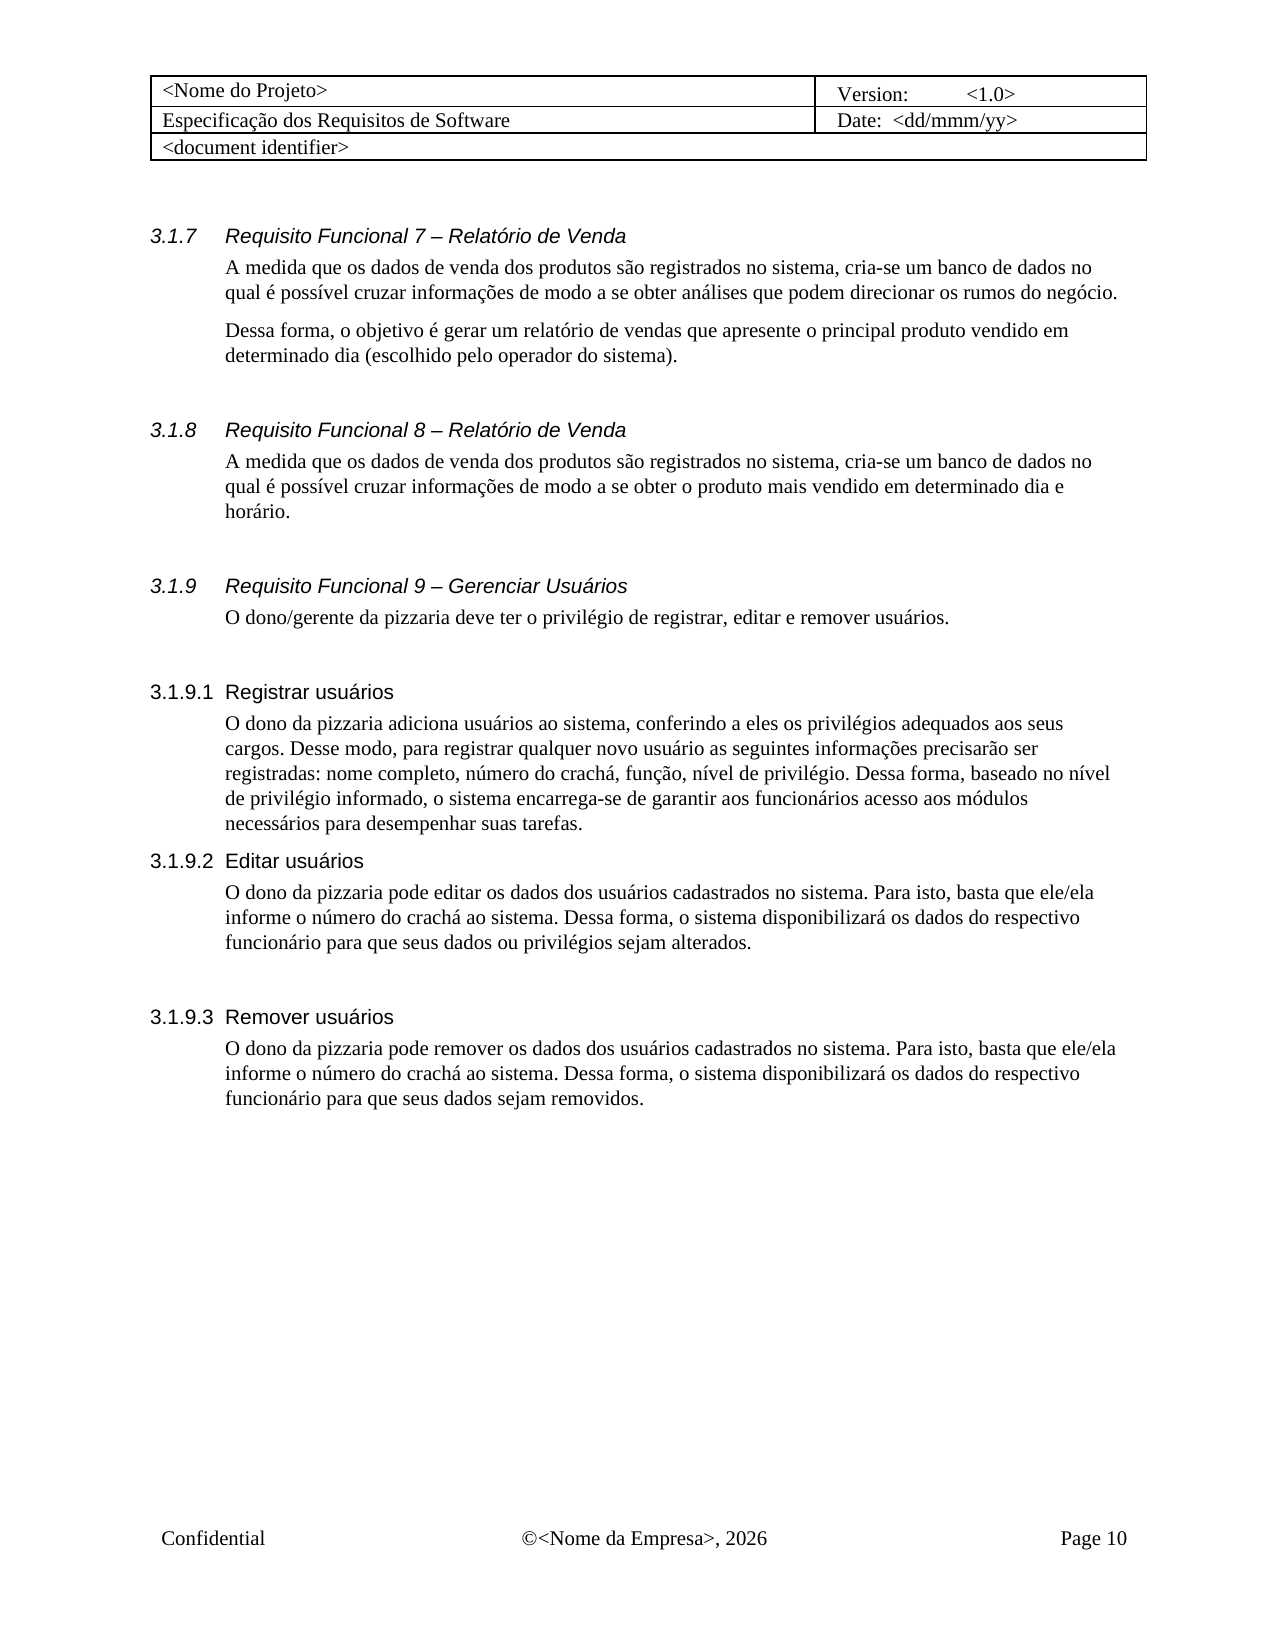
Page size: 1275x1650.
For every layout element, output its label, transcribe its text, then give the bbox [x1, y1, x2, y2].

subtitle Requisito Funcional 8 – Relatório de Venda [150, 417, 1125, 442]
text O dono da pizzaria pode remover os dados dos usuários cadastrados no sistema. Para isto, basta que ele/ela informe o número do crachá ao sistema. Dessa forma, o sistema disponibilizará os dados do respectivo funcionário para que seus dados sejam removidos. [225, 1035, 1125, 1110]
subtitle Registrar usuários [150, 679, 1125, 704]
subtitle Requisito Funcional 9 – Gerenciar Usuários [150, 573, 1125, 598]
subtitle Editar usuários [150, 848, 1125, 873]
subtitle Requisito Funcional 7 – Relatório de Venda [150, 223, 1125, 248]
subtitle Remover usuários [150, 1004, 1125, 1029]
text A medida que os dados de venda dos produtos são registrados no sistema, cria-se um banco de dados no qual é possível cruzar informações de modo a se obter o produto mais vendido em determinado dia e horário. [225, 448, 1125, 523]
text O dono da pizzaria pode editar os dados dos usuários cadastrados no sistema. Para isto, basta que ele/ela informe o número do crachá ao sistema. Dessa forma, o sistema disponibilizará os dados do respectivo funcionário para que seus dados ou privilégios sejam alterados. [225, 879, 1125, 954]
text O dono da pizzaria adiciona usuários ao sistema, conferindo a eles os privilégios adequados aos seus cargos. Desse modo, para registrar qualquer novo usuário as seguintes informações precisarão ser registradas: nome completo, número do crachá, função, nível de privilégio. Dessa forma, baseado no nível de privilégio informado, o sistema encarrega-se de garantir aos funcionários acesso aos módulos necessários para desempenhar suas tarefas. [225, 710, 1125, 835]
text O dono/gerente da pizzaria deve ter o privilégio de registrar, editar e remover usuários. [225, 604, 1125, 629]
text A medida que os dados de venda dos produtos são registrados no sistema, cria-se um banco de dados no qual é possível cruzar informações de modo a se obter análises que podem direcionar os rumos do negócio. [225, 254, 1125, 304]
text Dessa forma, o objetivo é gerar um relatório de vendas que apresente o principal produto vendido em determinado dia (escolhido pelo operador do sistema). [225, 317, 1125, 367]
